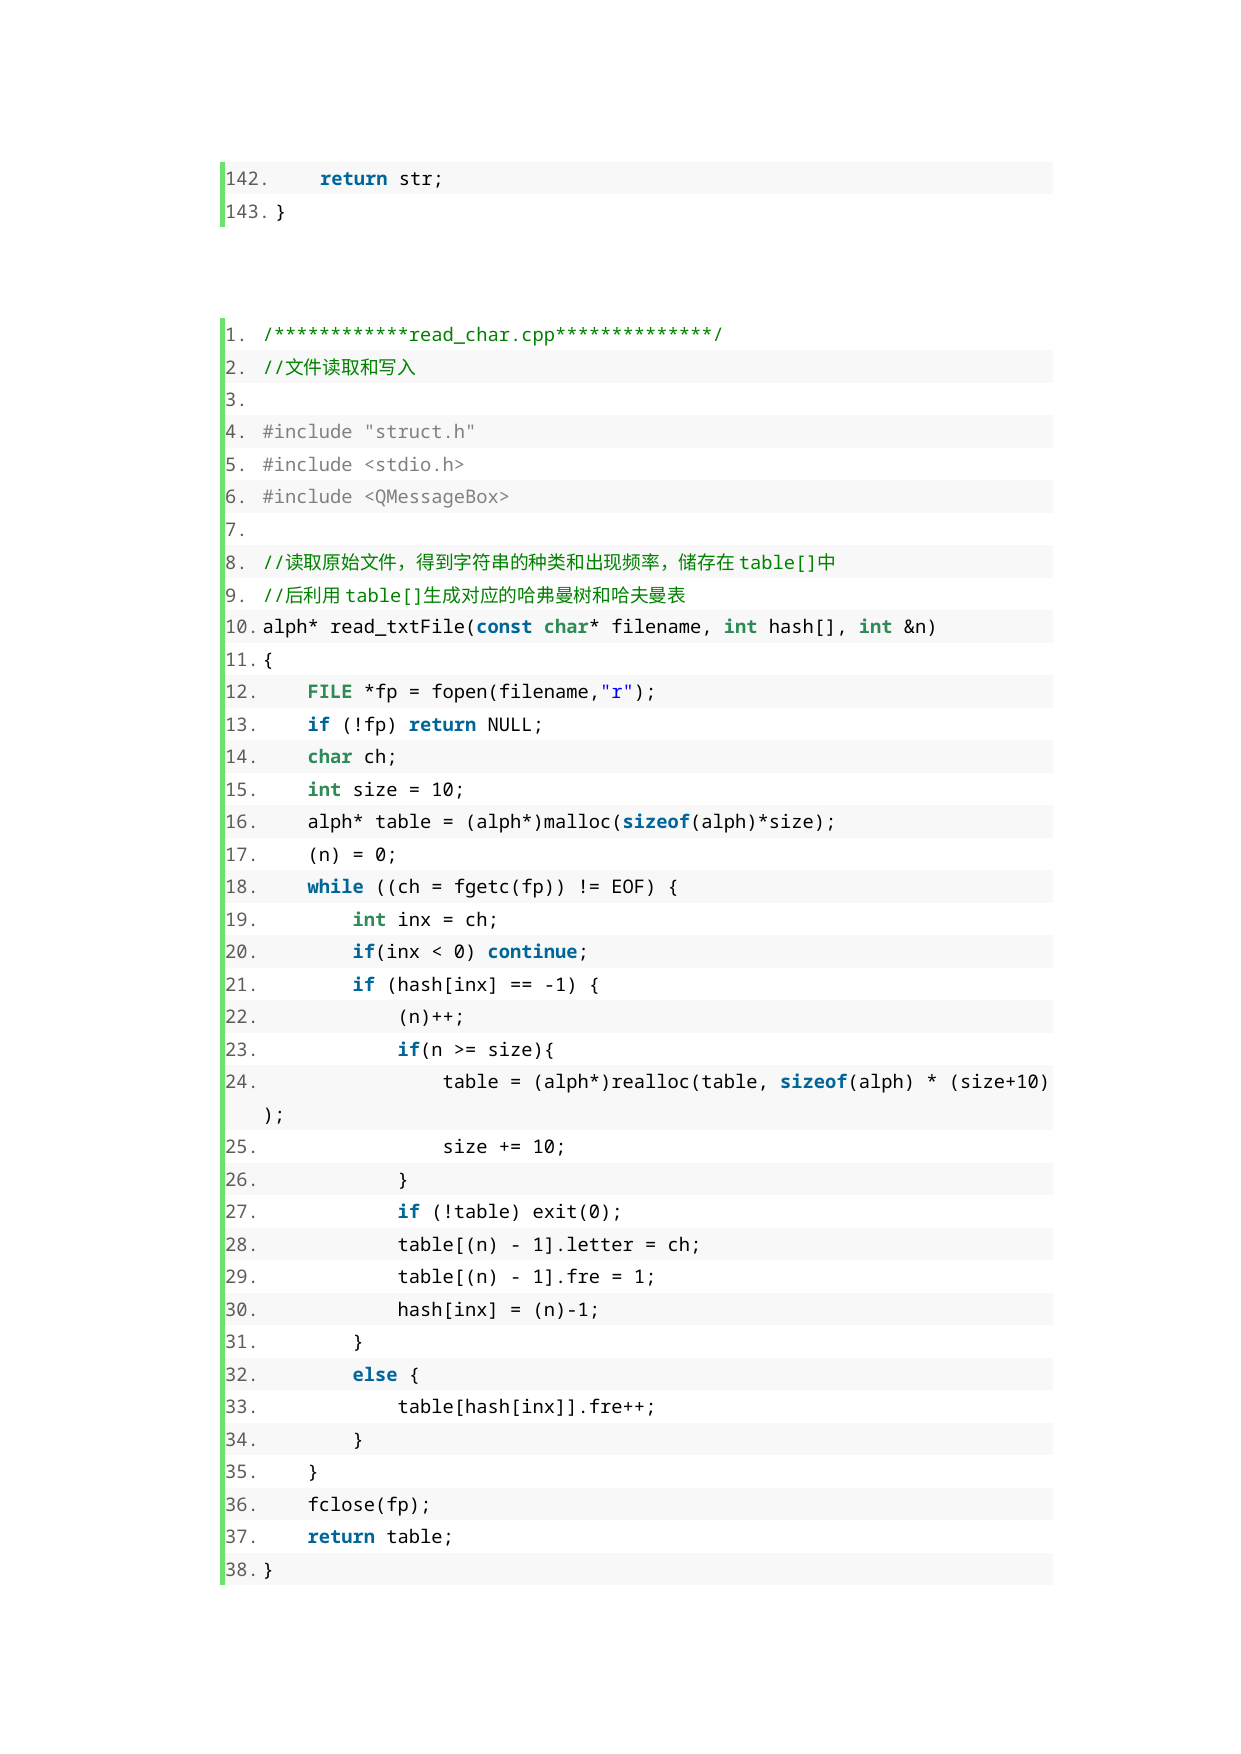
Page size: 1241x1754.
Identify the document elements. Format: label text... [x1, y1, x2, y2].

list hash[inx] = (n)-1; [225, 1293, 1053, 1325]
list int inx = ch; [225, 903, 1053, 935]
list /************read_char.cpp**************/ [225, 318, 1053, 350]
list else { [225, 1358, 1053, 1390]
list //后利用table[]生成对应的哈弗曼树和哈夫曼表 [225, 578, 1053, 610]
list return str; [225, 162, 1053, 194]
list int size = 10; [225, 773, 1053, 805]
list //读取原始文件，得到字符串的种类和出现频率，储存在table[]中 [225, 545, 1053, 578]
list #include <stdio.h> [225, 448, 1053, 480]
list fclose(fp); [225, 1488, 1053, 1520]
list #include "struct.h" [225, 415, 1053, 448]
list if (!table) exit(0); [225, 1195, 1053, 1228]
list alph* table = (alph*)malloc(sizeof(alph)*size); [225, 805, 1053, 838]
list if(n >= size){ [225, 1033, 1053, 1065]
list table[(n) - 1].fre = 1; [225, 1260, 1053, 1293]
list while ((ch = fgetc(fp)) != EOF) { [225, 870, 1053, 903]
list char ch; [225, 740, 1053, 773]
list { [225, 643, 1053, 675]
list } [225, 194, 1053, 227]
list } [225, 1455, 1053, 1488]
list } [225, 1423, 1053, 1455]
list } [225, 1553, 1053, 1585]
list if (hash[inx] == -1) { [225, 968, 1053, 1000]
list table = (alph*)realloc(table, sizeof(alph) * (size+10)); [225, 1065, 1053, 1130]
list FILE *fp = fopen(filename,"r"); [225, 675, 1053, 708]
list (n)++; [225, 1000, 1053, 1033]
list size += 10; [225, 1130, 1053, 1163]
list } [225, 1325, 1053, 1358]
list //文件读取和写入 [225, 350, 1053, 383]
list #include <QMessageBox> [225, 480, 1053, 513]
list table[hash[inx]].fre++; [225, 1390, 1053, 1423]
list alph* read_txtFile(const char* filename, int hash[], int &n) [225, 610, 1053, 643]
list (n) = 0; [225, 838, 1053, 870]
list } [225, 1163, 1053, 1195]
list if (!fp) return NULL; [225, 708, 1053, 740]
list if(inx < 0) continue; [225, 935, 1053, 968]
list return table; [225, 1520, 1053, 1553]
list table[(n) - 1].letter = ch; [225, 1228, 1053, 1260]
